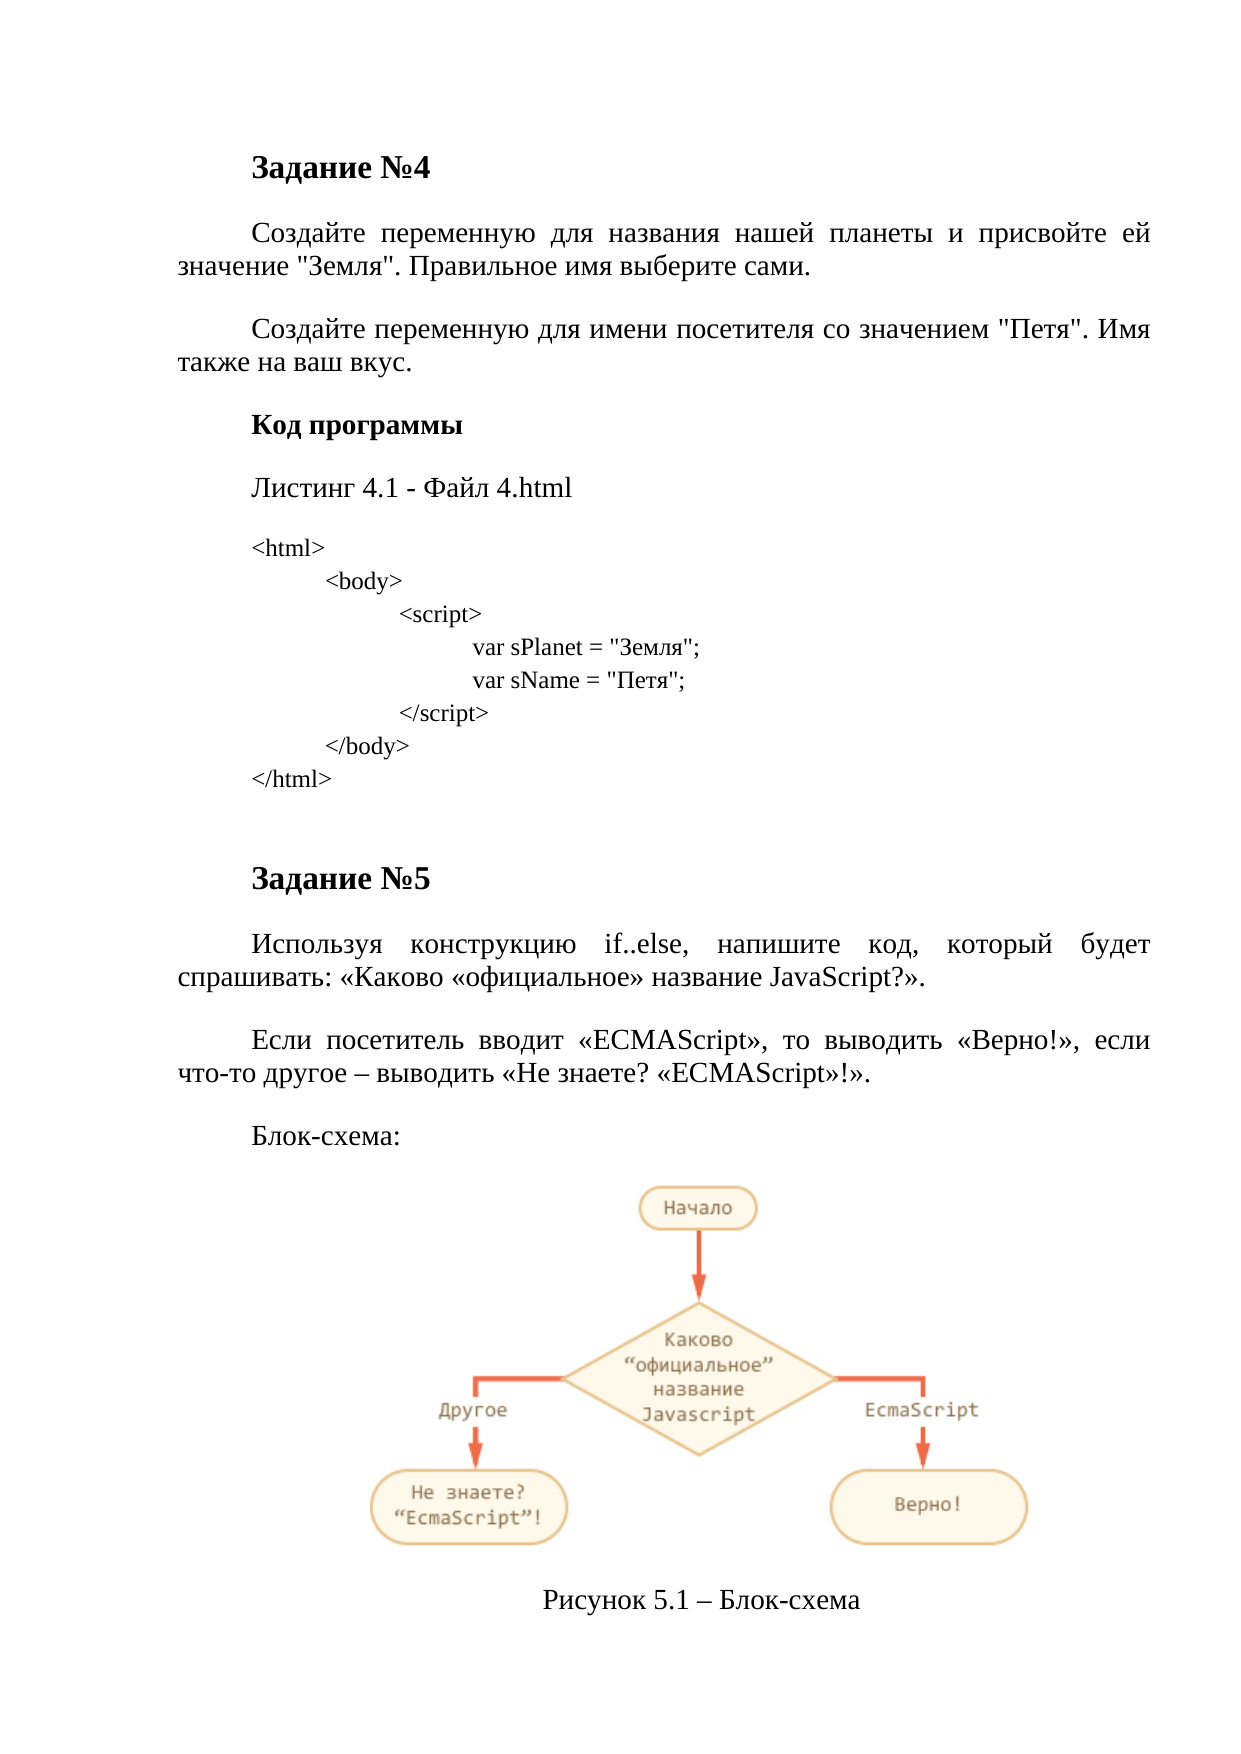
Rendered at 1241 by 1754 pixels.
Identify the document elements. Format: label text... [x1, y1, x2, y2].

text Если посетитель вводит «ECMAScript», то выводить «Верно!», если что-то другое – выводить «Не знаете? «ECMAScript»!». [177, 1022, 1152, 1089]
text Создайте переменную для имени посетителя со значением "Петя". Имя также на ваш вкус. [177, 311, 1152, 378]
text var sPlanet = "Земля"; [398, 632, 1152, 661]
text Используя конструкцию if..else, напишите код, который будет спрашивать: «Каково «официальное» название JavaScript?». [177, 926, 1152, 993]
text Листинг 4.1 - Файл 4.html [251, 470, 1152, 503]
list Задание №5 [251, 858, 1152, 897]
text <script> [324, 599, 1152, 627]
text Задание №4 [251, 147, 1152, 186]
picture [370, 1181, 1033, 1553]
text </script> [324, 698, 1152, 727]
text </body> [251, 731, 1152, 759]
text Код программы [251, 407, 1152, 441]
text var sName = "Петя"; [398, 665, 1152, 693]
text Создайте переменную для названия нашей планеты и присвойте ей значение "Земля". Правильное имя выберите сами. [177, 215, 1152, 282]
text <body> [251, 566, 1152, 594]
text Рисунок 5.1 – Блок-схема [177, 1582, 1152, 1615]
text <html> [177, 533, 1152, 561]
text </html> [177, 764, 1152, 793]
text Блок-схема: [177, 1118, 1152, 1152]
